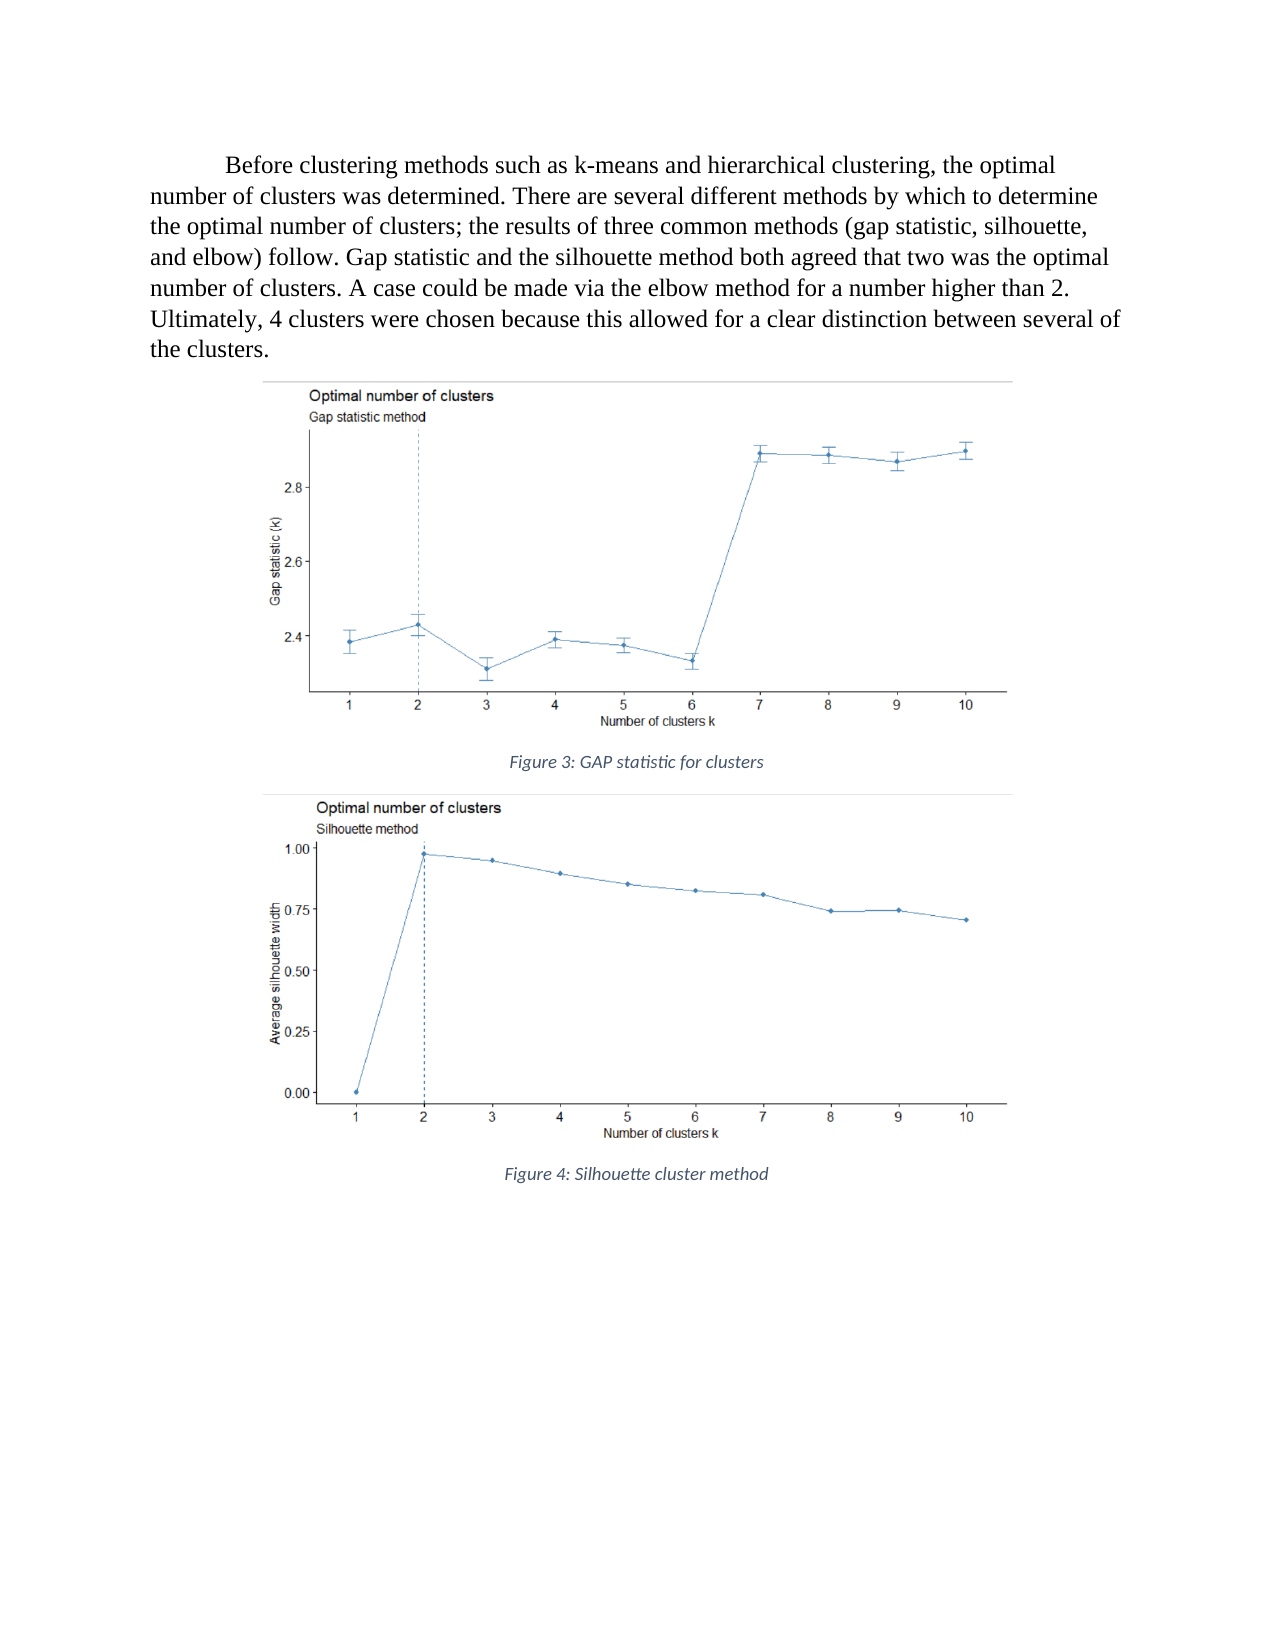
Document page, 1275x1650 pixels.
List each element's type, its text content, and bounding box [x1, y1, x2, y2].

text Figure 4: Silhouette cluster method [150, 1163, 1125, 1186]
picture [262, 794, 1013, 1144]
text Figure 3: GAP statistic for clusters [150, 750, 1125, 773]
text Before clustering methods such as k-means and hierarchical clustering, the optimal number of clusters was determined. There are several different methods by which to determine the optimal number of clusters; the results of three common methods (gap statistic, silhouette, and elbow) follow. Gap statistic and the silhouette method both agreed that two was the optimal number of clusters. A case could be made via the elbow method for a number higher than 2. Ultimately, 4 clusters were chosen because this allowed for a clear distinction between several of the clusters. [150, 150, 1125, 363]
picture [262, 381, 1013, 732]
